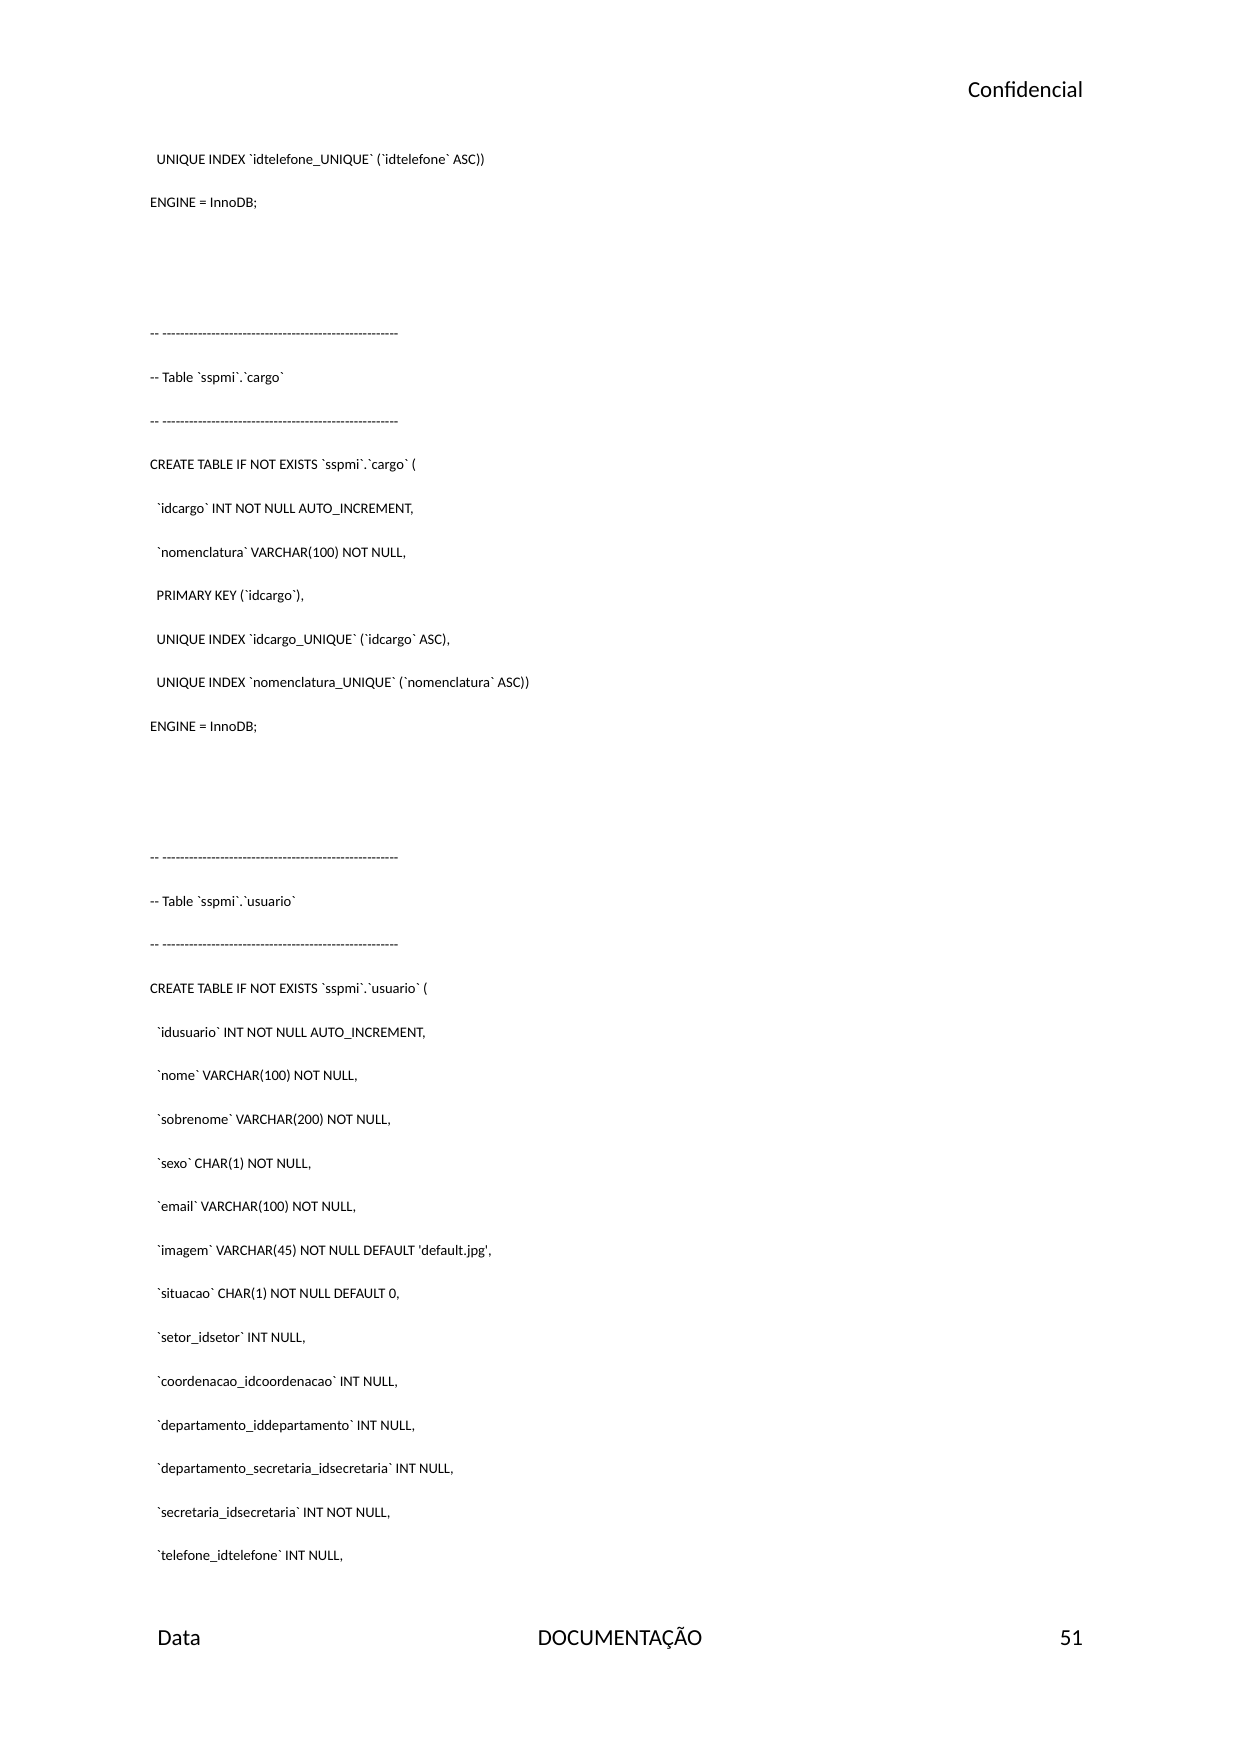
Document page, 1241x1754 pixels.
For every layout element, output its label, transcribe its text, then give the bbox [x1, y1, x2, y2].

text `email` VARCHAR(100) NOT NULL, [150, 1197, 1090, 1215]
text `sexo` CHAR(1) NOT NULL, [150, 1154, 1090, 1172]
text `coordenacao_idcoordenacao` INT NULL, [150, 1372, 1090, 1390]
text `departamento_secretaria_idsecretaria` INT NULL, [150, 1459, 1090, 1477]
text -- ----------------------------------------------------- [150, 324, 1090, 342]
text ENGINE = InnoDB; [150, 194, 1090, 211]
text `secretaria_idsecretaria` INT NOT NULL, [150, 1503, 1090, 1521]
text CREATE TABLE IF NOT EXISTS `sspmi`.`cargo` ( [150, 456, 1090, 473]
text UNIQUE INDEX `nomenclatura_UNIQUE` (`nomenclatura` ASC)) [150, 674, 1090, 692]
text -- Table `sspmi`.`usuario` [150, 892, 1090, 910]
text -- ----------------------------------------------------- [150, 848, 1090, 866]
text `situacao` CHAR(1) NOT NULL DEFAULT 0, [150, 1285, 1090, 1303]
text `setor_idsetor` INT NULL, [150, 1328, 1090, 1346]
text `departamento_iddepartamento` INT NULL, [150, 1416, 1090, 1433]
text -- Table `sspmi`.`cargo` [150, 368, 1090, 386]
text PRIMARY KEY (`idcargo`), [150, 586, 1090, 604]
text `nome` VARCHAR(100) NOT NULL, [150, 1067, 1090, 1084]
text UNIQUE INDEX `idcargo_UNIQUE` (`idcargo` ASC), [150, 630, 1090, 648]
text `imagem` VARCHAR(45) NOT NULL DEFAULT 'default.jpg', [150, 1241, 1090, 1259]
text -- ----------------------------------------------------- [150, 936, 1090, 953]
text CREATE TABLE IF NOT EXISTS `sspmi`.`usuario` ( [150, 979, 1090, 997]
text `telefone_idtelefone` INT NULL, [150, 1547, 1090, 1564]
text `nomenclatura` VARCHAR(100) NOT NULL, [150, 543, 1090, 561]
text `idcargo` INT NOT NULL AUTO_INCREMENT, [150, 499, 1090, 517]
text `sobrenome` VARCHAR(200) NOT NULL, [150, 1110, 1090, 1128]
text `idusuario` INT NOT NULL AUTO_INCREMENT, [150, 1023, 1090, 1041]
text -- ----------------------------------------------------- [150, 412, 1090, 430]
text UNIQUE INDEX `idtelefone_UNIQUE` (`idtelefone` ASC)) [150, 150, 1090, 168]
text ENGINE = InnoDB; [150, 717, 1090, 735]
